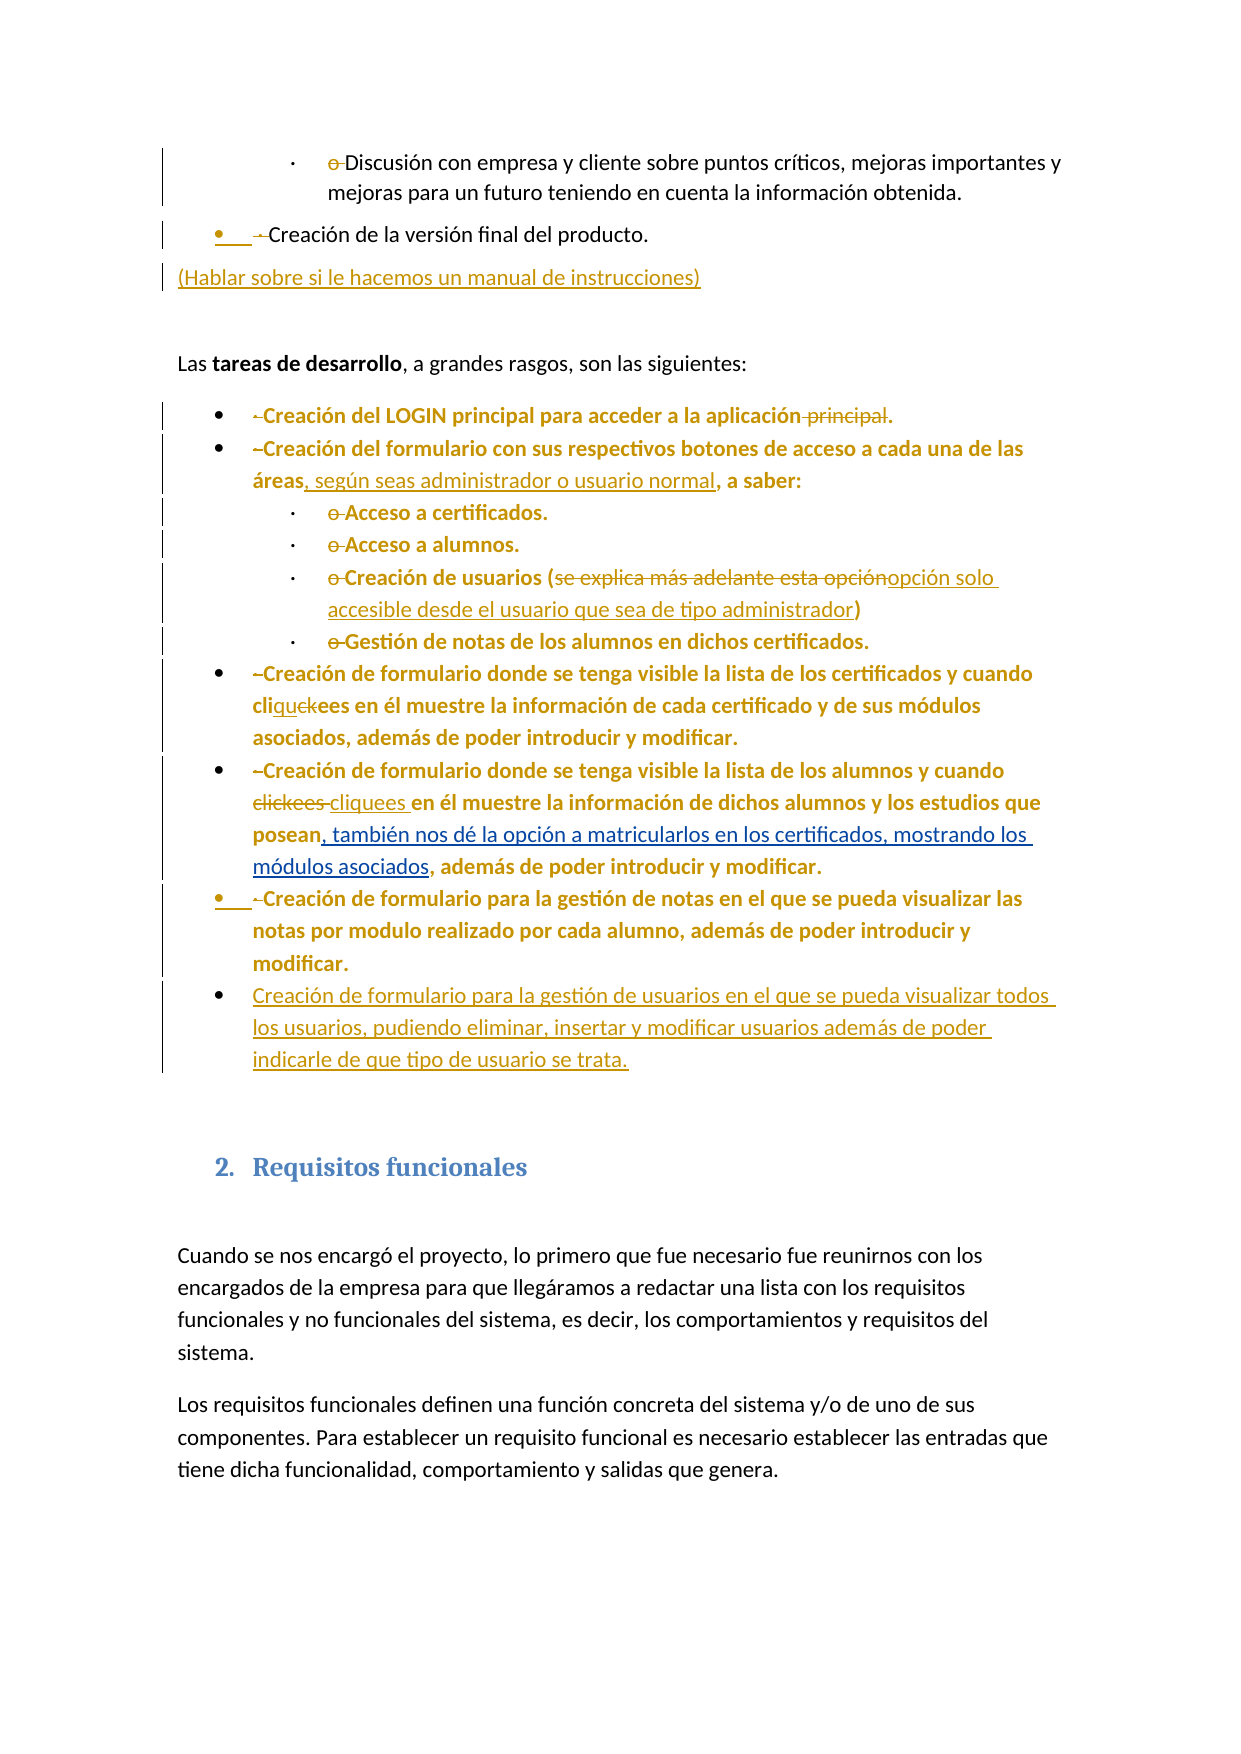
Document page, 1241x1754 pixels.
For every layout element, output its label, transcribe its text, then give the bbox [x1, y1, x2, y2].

list Creación de formulario donde se tenga visible la lista de los alumnos y cuando en él muestre la información de dichos alumnos y los estudios que posean, además de poder introducir y modificar. [215, 756, 1063, 880]
text Cuando se nos encargó el proyecto, lo primero que fue necesario fue reunirnos con los encargados de la empresa para que llegáramos a redactar una lista con los requisitos funcionales y no funcionales del sistema, es decir, los comportamientos y requisitos del sistema. [177, 1241, 1063, 1366]
text Las tareas de desarrollo, a grandes rasgos, son las siguientes: [177, 349, 1063, 377]
list Acceso a alumnos. [290, 530, 1063, 558]
list Gestión de notas de los alumnos en dichos certificados. [290, 627, 1063, 655]
list Acceso a certificados. [290, 498, 1063, 526]
list Discusión con empresa y cliente sobre puntos críticos, mejoras importantes y mejoras para un futuro teniendo en cuenta la información obtenida. [290, 148, 1063, 206]
list Creación de formulario para la gestión de notas en el que se pueda visualizar las notas por modulo realizado por cada alumno, además de poder introducir y modificar. [215, 884, 1063, 977]
text Los requisitos funcionales definen una función concreta del sistema y/o de uno de sus componentes. Para establecer un requisito funcional es necesario establecer las entradas que tiene dicha funcionalidad, comportamiento y salidas que genera. [177, 1391, 1063, 1483]
subtitle Requisitos funcionales [215, 1152, 1063, 1183]
list Creación del LOGIN principal para acceder a la aplicación. [215, 402, 1063, 430]
list Creación de formulario donde se tenga visible la lista de los certificados y cuando cliees en él muestre la información de cada certificado y de sus módulos asociados, además de poder introducir y modificar. [215, 659, 1063, 752]
list Creación del formulario con sus respectivos botones de acceso a cada una de las áreas, a saber: [215, 434, 1063, 494]
list Creación de usuarios () [290, 563, 1063, 623]
list Creación de la versión final del producto. [215, 221, 1063, 248]
